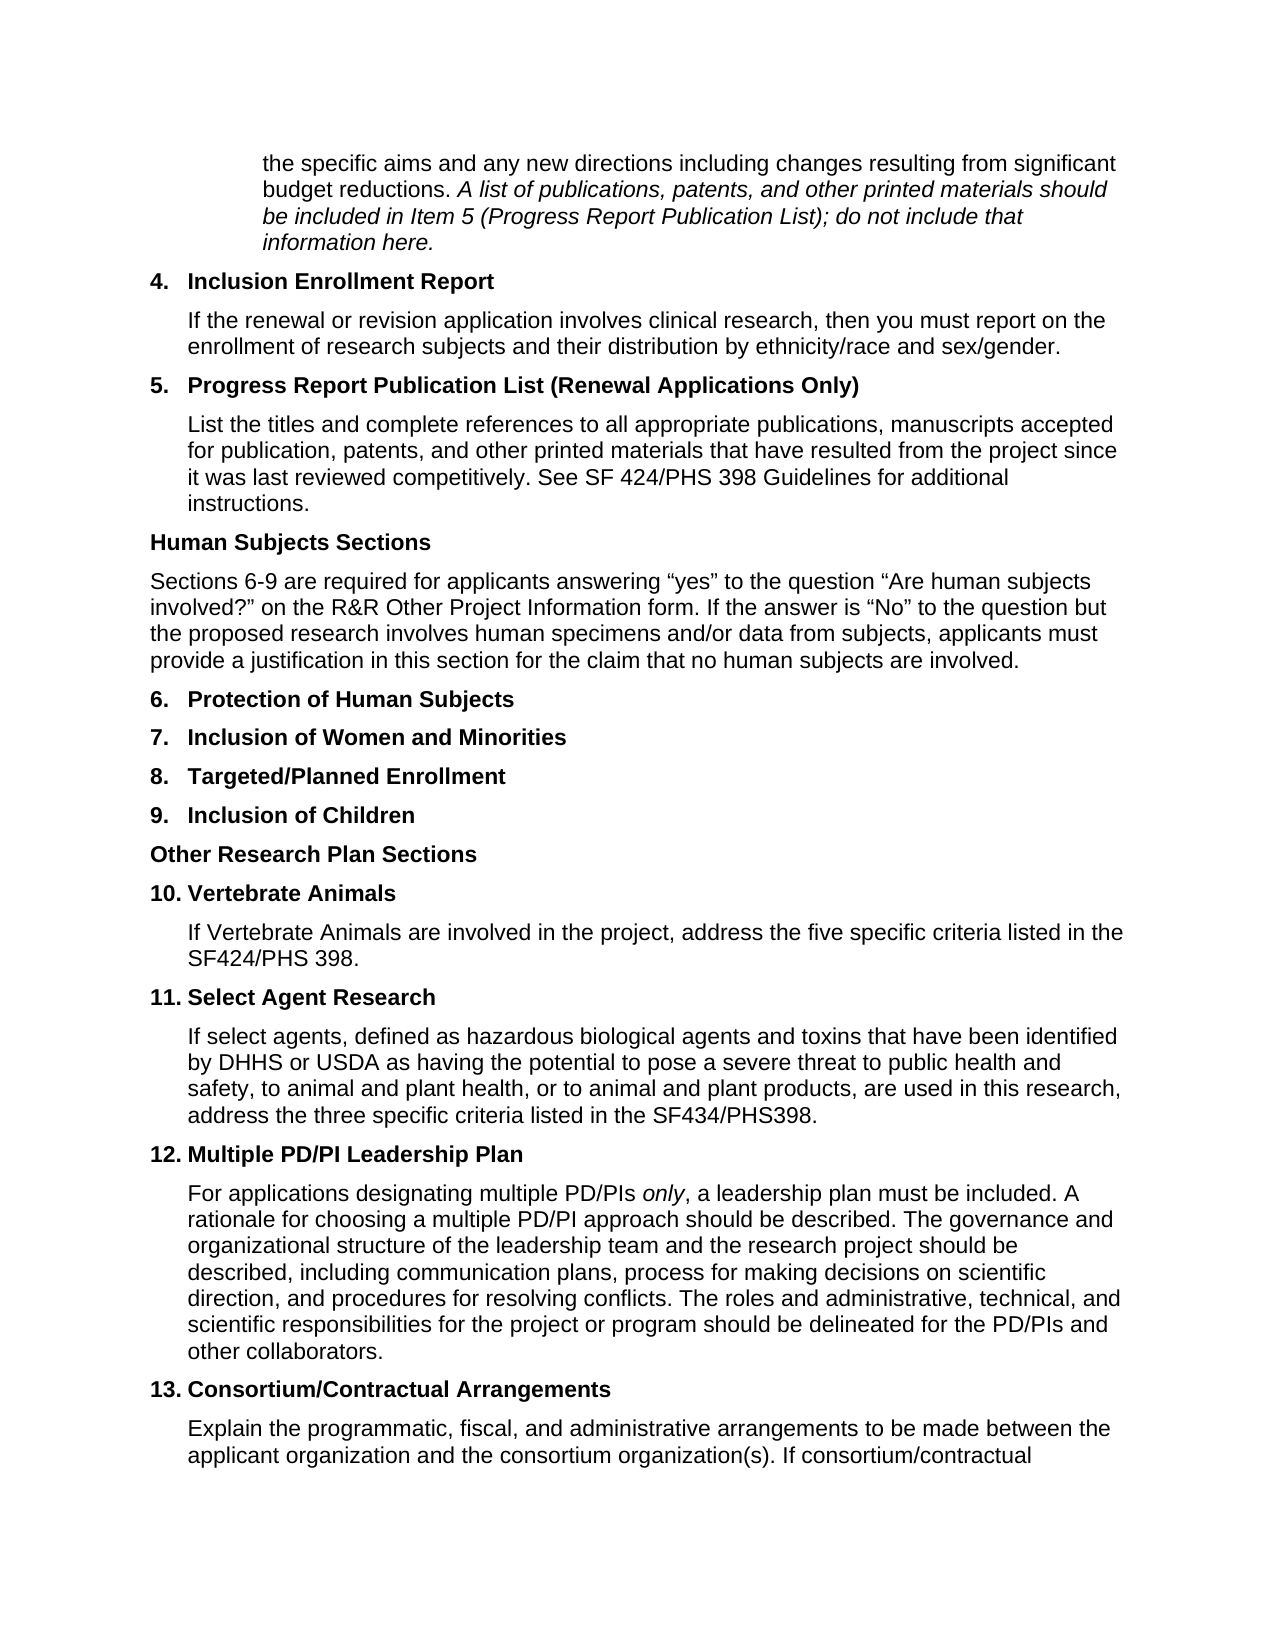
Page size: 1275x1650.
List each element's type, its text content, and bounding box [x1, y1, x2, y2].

list Inclusion Enrollment Report [150, 268, 1125, 294]
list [187, 1415, 1125, 1468]
list Progress Report Publication List (Renewal Applications Only) [150, 372, 1125, 398]
list Targeted/Planned Enrollment [150, 763, 1125, 789]
list Inclusion of Women and Minorities [150, 724, 1125, 751]
list Protection of Human Subjects [150, 686, 1125, 712]
list Consortium/Contractual Arrangements [150, 1376, 1125, 1403]
list For applications designating multiple PD/PIs only, a leadership plan must be included. A rationale for choosing a multiple PD/PI approach should be described. The governance and organizational structure of the leadership team and the research project should be described, including communication plans, process for making decisions on scientific direction, and procedures for resolving conflicts. The roles and administrative, technical, and scientific responsibilities for the project or program should be delineated for the PD/PIs and other collaborators. [187, 1179, 1125, 1364]
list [225, 150, 1125, 255]
list If the renewal or revision application involves clinical research, then you must report on the enrollment of research subjects and their distribution by ethnicity/race and sex/gender. [187, 307, 1125, 359]
list Inclusion of Children [150, 802, 1125, 828]
list If Vertebrate Animals are involved in the project, address the five specific criteria listed in the SF424/PHS 398. [187, 919, 1125, 971]
text Sections 6-9 are required for applicants answering “yes” to the question “Are human subjects involved?” on the R&R Other Project Information form. If the answer is “No” to the question but the proposed research involves human specimens and/or data from subjects, applicants must provide a justification in this section for the claim that no human subjects are involved. [150, 568, 1125, 673]
list If select agents, defined as hazardous biological agents and toxins that have been identified by DHHS or USDA as having the potential to pose a severe threat to public health and safety, to animal and plant health, or to animal and plant products, are used in this research, address the three specific criteria listed in the SF434/PHS398. [187, 1023, 1125, 1128]
list Vertebrate Animals [150, 880, 1125, 906]
text Human Subjects Sections [150, 529, 1125, 555]
text Other Research Plan Sections [150, 841, 1125, 867]
list Select Agent Research [150, 984, 1125, 1010]
list Multiple PD/PI Leadership Plan [150, 1141, 1125, 1167]
list List the titles and complete references to all appropriate publications, manuscripts accepted for publication, patents, and other printed materials that have resulted from the project since it was last reviewed competitively. See SF 424/PHS 398 Guidelines for additional instructions. [187, 411, 1125, 516]
